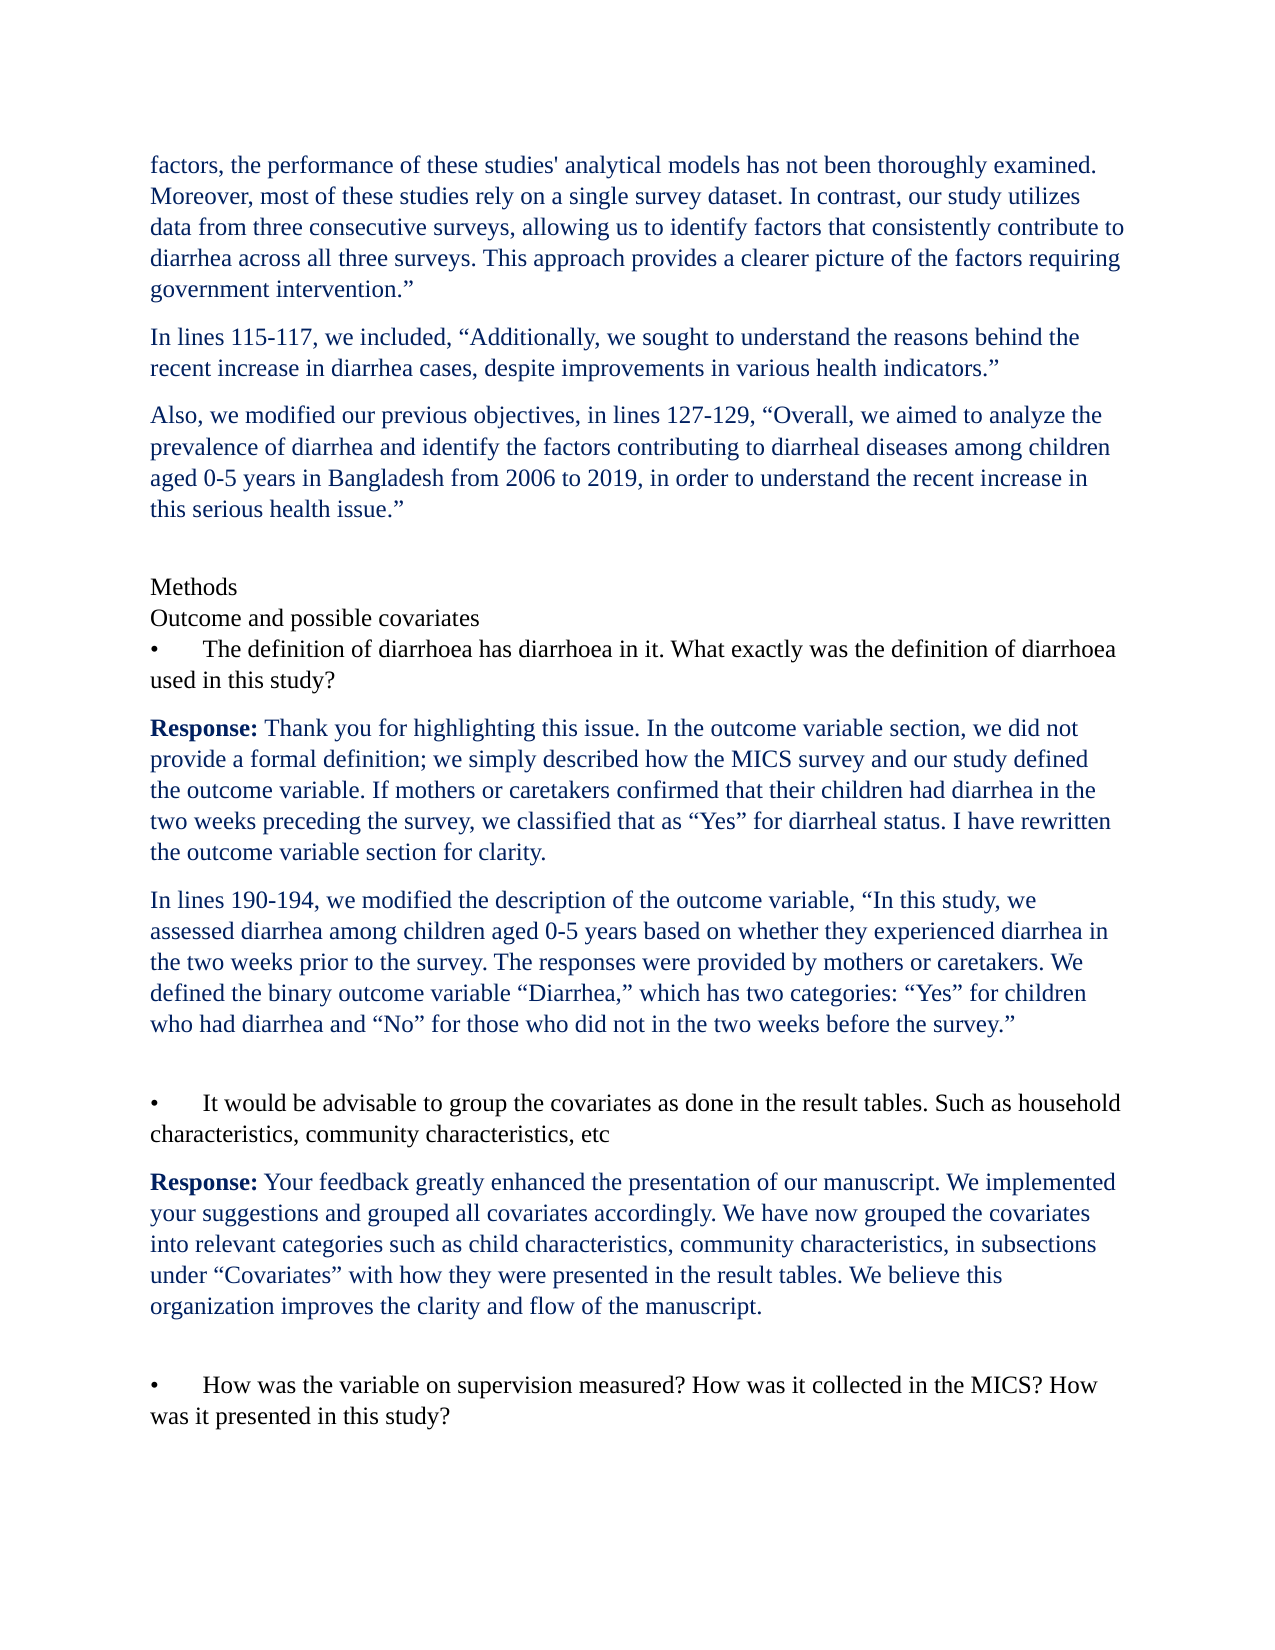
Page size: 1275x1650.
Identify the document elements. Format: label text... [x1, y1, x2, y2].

text Also, we modified our previous objectives, in lines 127-129, “Overall, we aimed to analyze the prevalence of diarrhea and identify the factors contributing to diarrheal diseases among children aged 0-5 years in Bangladesh from 2006 to 2019, in order to understand the recent increase in this serious health issue.” [150, 401, 1125, 522]
text In lines 115-117, we included, “Additionally, we sought to understand the reasons behind the recent increase in diarrhea cases, despite improvements in various health indicators.” [150, 322, 1125, 382]
text In lines 190-194, we modified the description of the outcome variable, “In this study, we assessed diarrhea among children aged 0-5 years based on whether they experienced diarrhea in the two weeks prior to the survey. The responses were provided by mothers or caretakers. We defined the binary outcome variable “Diarrhea,” which has two categories: “Yes” for children who had diarrhea and “No” for those who did not in the two weeks before the survey.” [150, 885, 1125, 1038]
text • How was the variable on supervision measured? How was it collected in the MICS? How was it presented in this study? [150, 1339, 1125, 1430]
text Response: Thank you for highlighting this issue. In the outcome variable section, we did not provide a formal definition; we simply described how the MICS survey and our study defined the outcome variable. If mothers or caretakers confirmed that their children had diarrhea in the two weeks preceding the survey, we classified that as “Yes” for diarrheal status. I have rewritten the outcome variable section for clarity. [150, 713, 1125, 866]
text • It would be advisable to group the covariates as done in the result tables. Such as household characteristics, community characteristics, etc [150, 1057, 1125, 1148]
text Response: Your feedback greatly enhanced the presentation of our manuscript. We implemented your suggestions and grouped all covariates accordingly. We have now grouped the covariates into relevant categories such as child characteristics, community characteristics, in subsections under “Covariates” with how they were presented in the result tables. We believe this organization improves the clarity and flow of the manuscript. [150, 1167, 1125, 1320]
text Methods Outcome and possible covariates • The definition of diarrhoea has diarrhoea in it. What exactly was the definition of diarrhoea used in this study? [150, 541, 1125, 694]
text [150, 150, 1125, 303]
